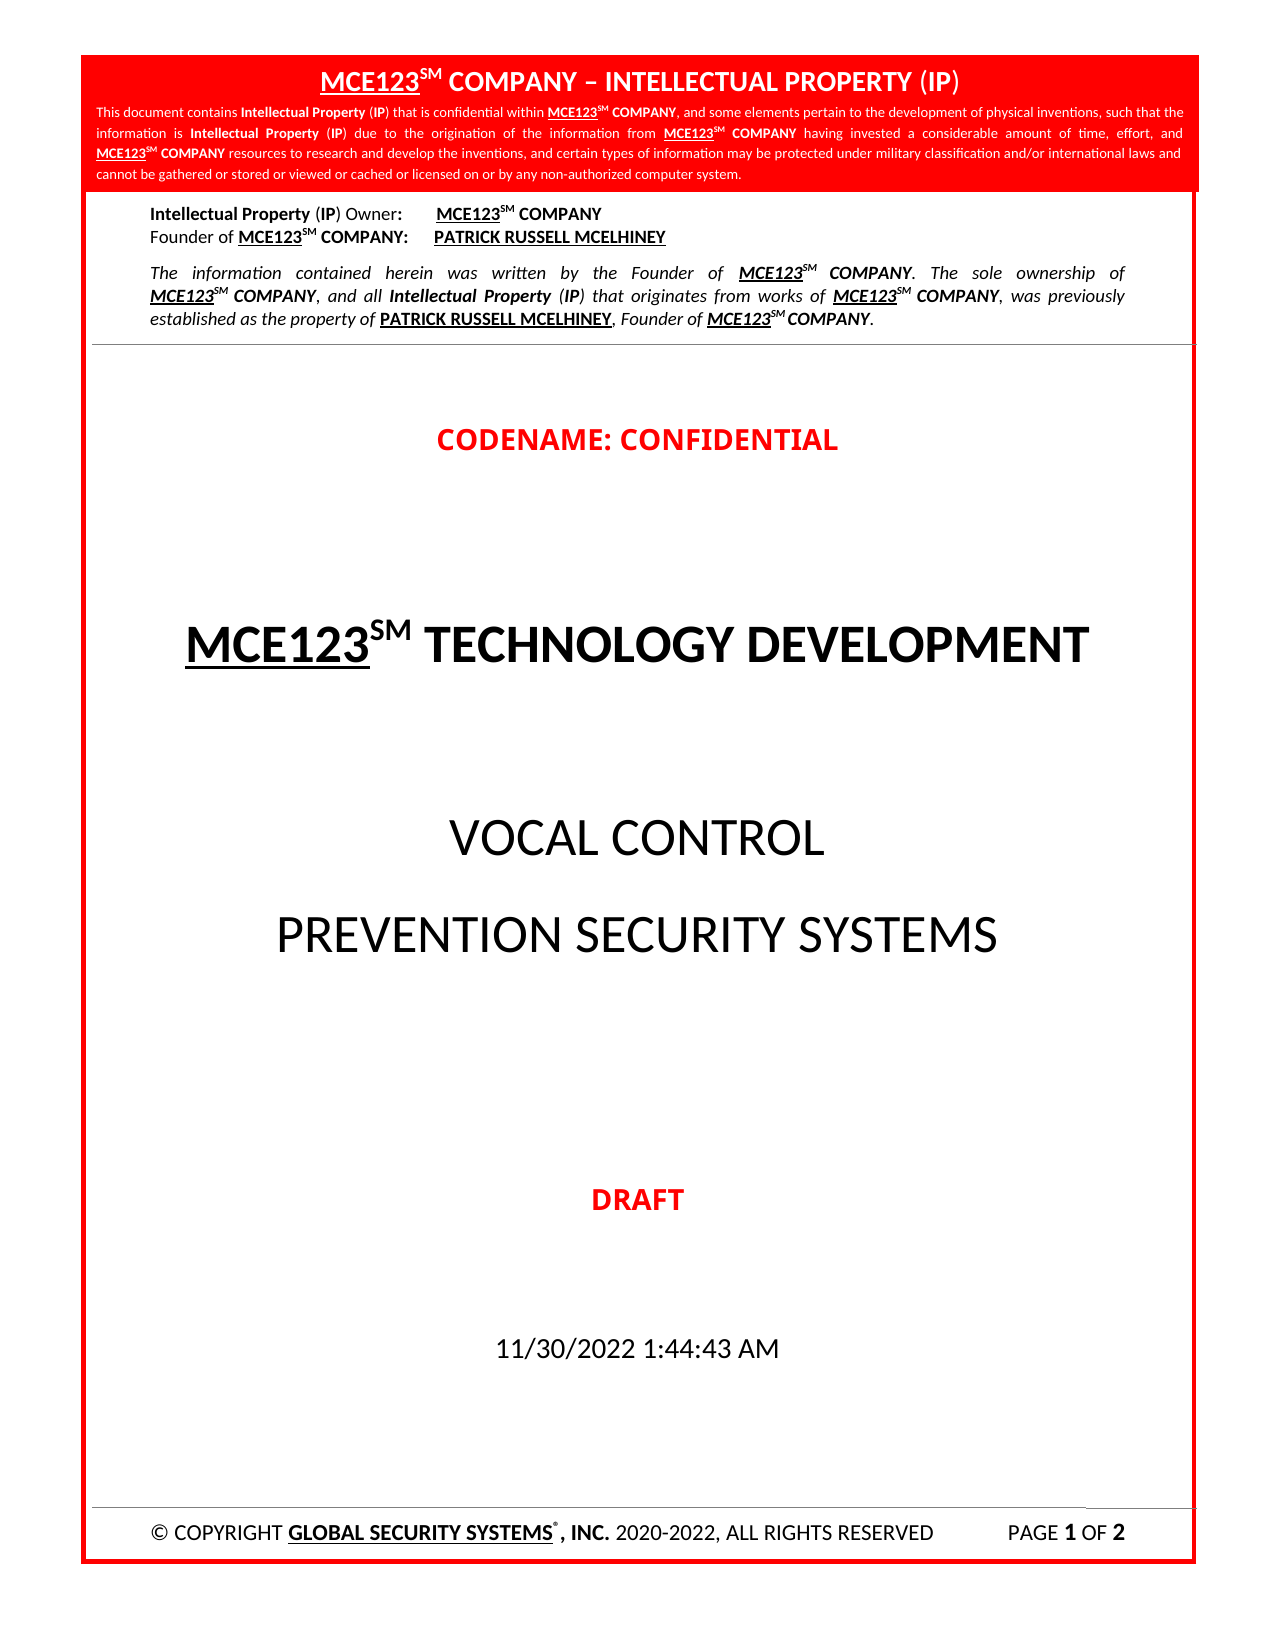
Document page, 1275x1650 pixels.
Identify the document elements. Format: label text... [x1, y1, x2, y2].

text DRAFT [150, 1179, 1125, 1218]
text 11/30/2022 1:44:43 AM [150, 1330, 1125, 1366]
text PREVENTION SECURITY SYSTEMS [150, 900, 1125, 966]
text MCE123SM TECHNOLOGY DEVELOPMENT [150, 609, 1125, 676]
text CODENAME: CONFIDENTIAL [150, 419, 1125, 459]
text VOCAL CONTROL [150, 803, 1125, 869]
